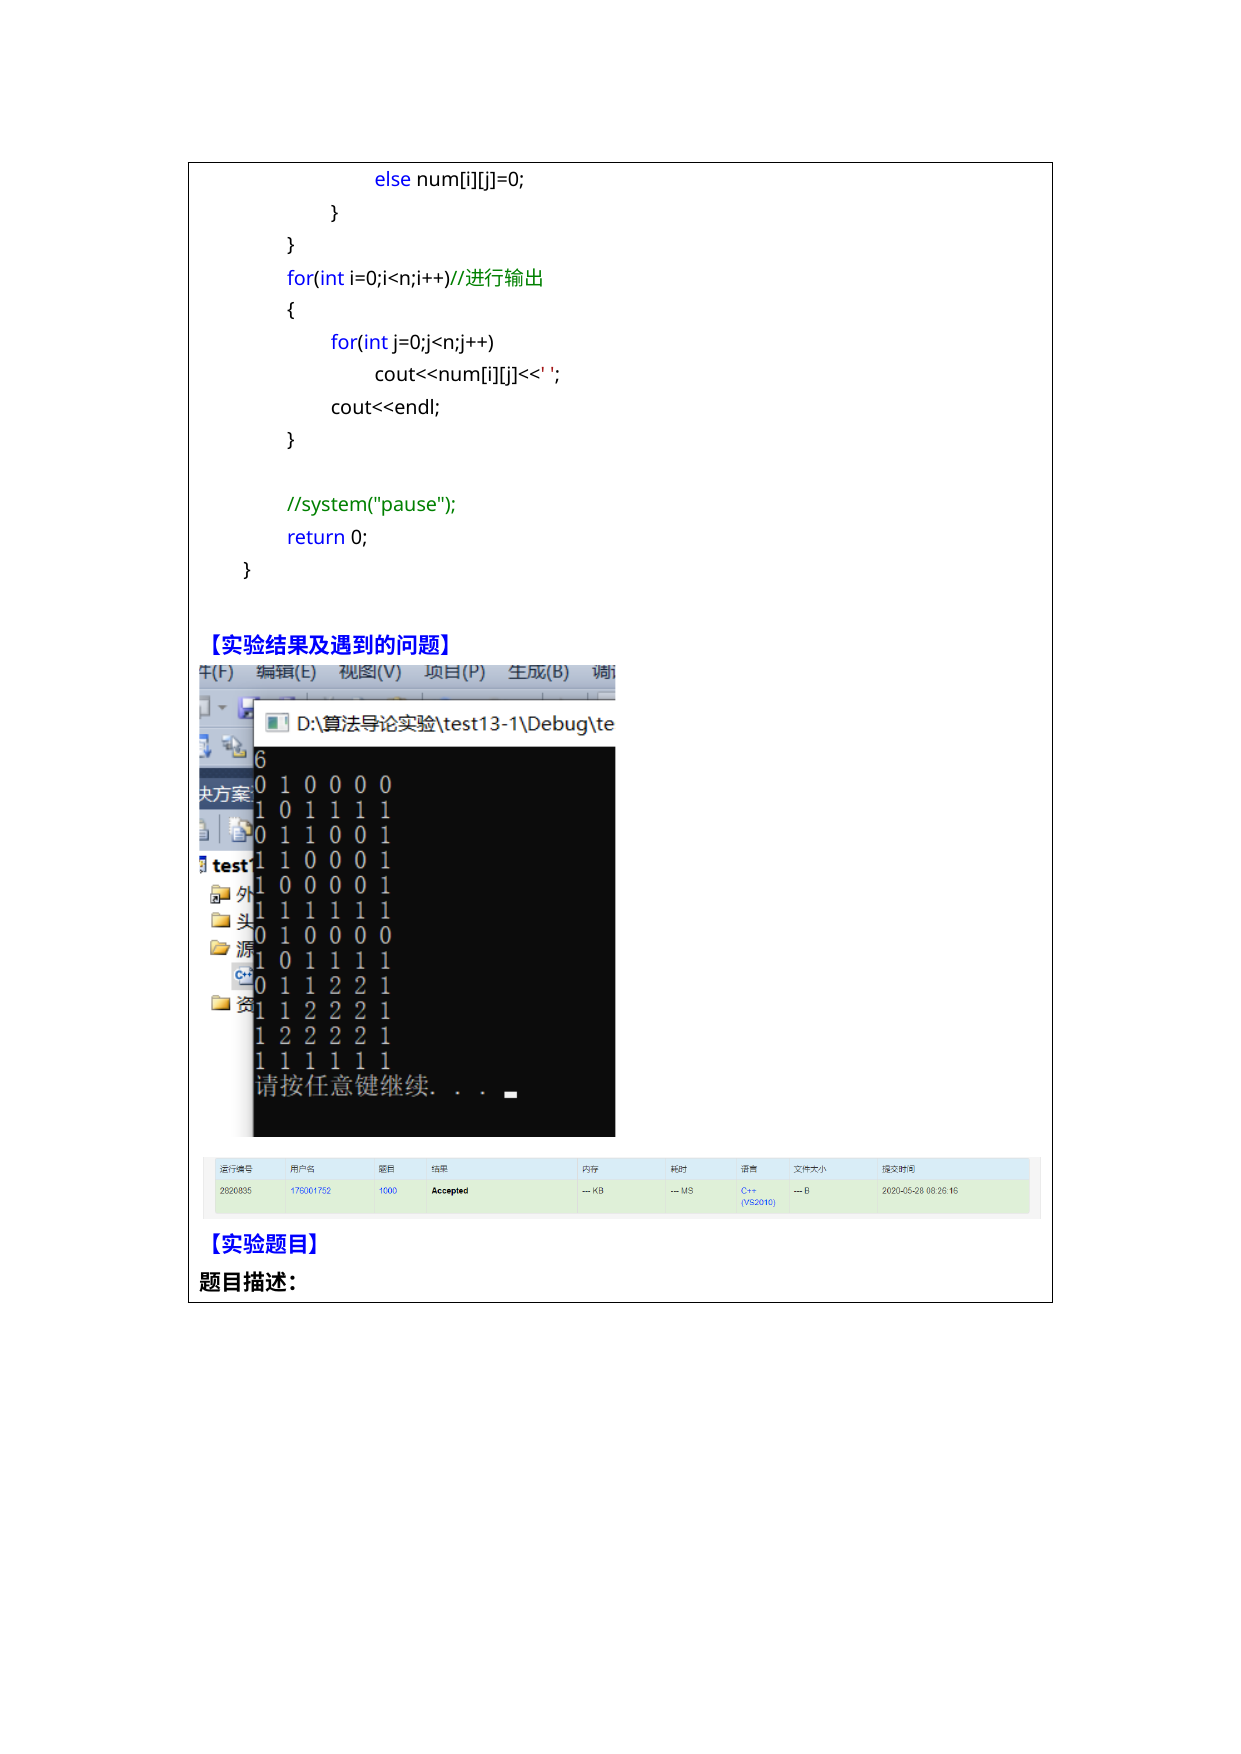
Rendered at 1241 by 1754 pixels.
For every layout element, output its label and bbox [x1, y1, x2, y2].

picture [199, 665, 616, 1137]
picture [199, 1157, 1041, 1219]
table_cell [189, 163, 1052, 1302]
